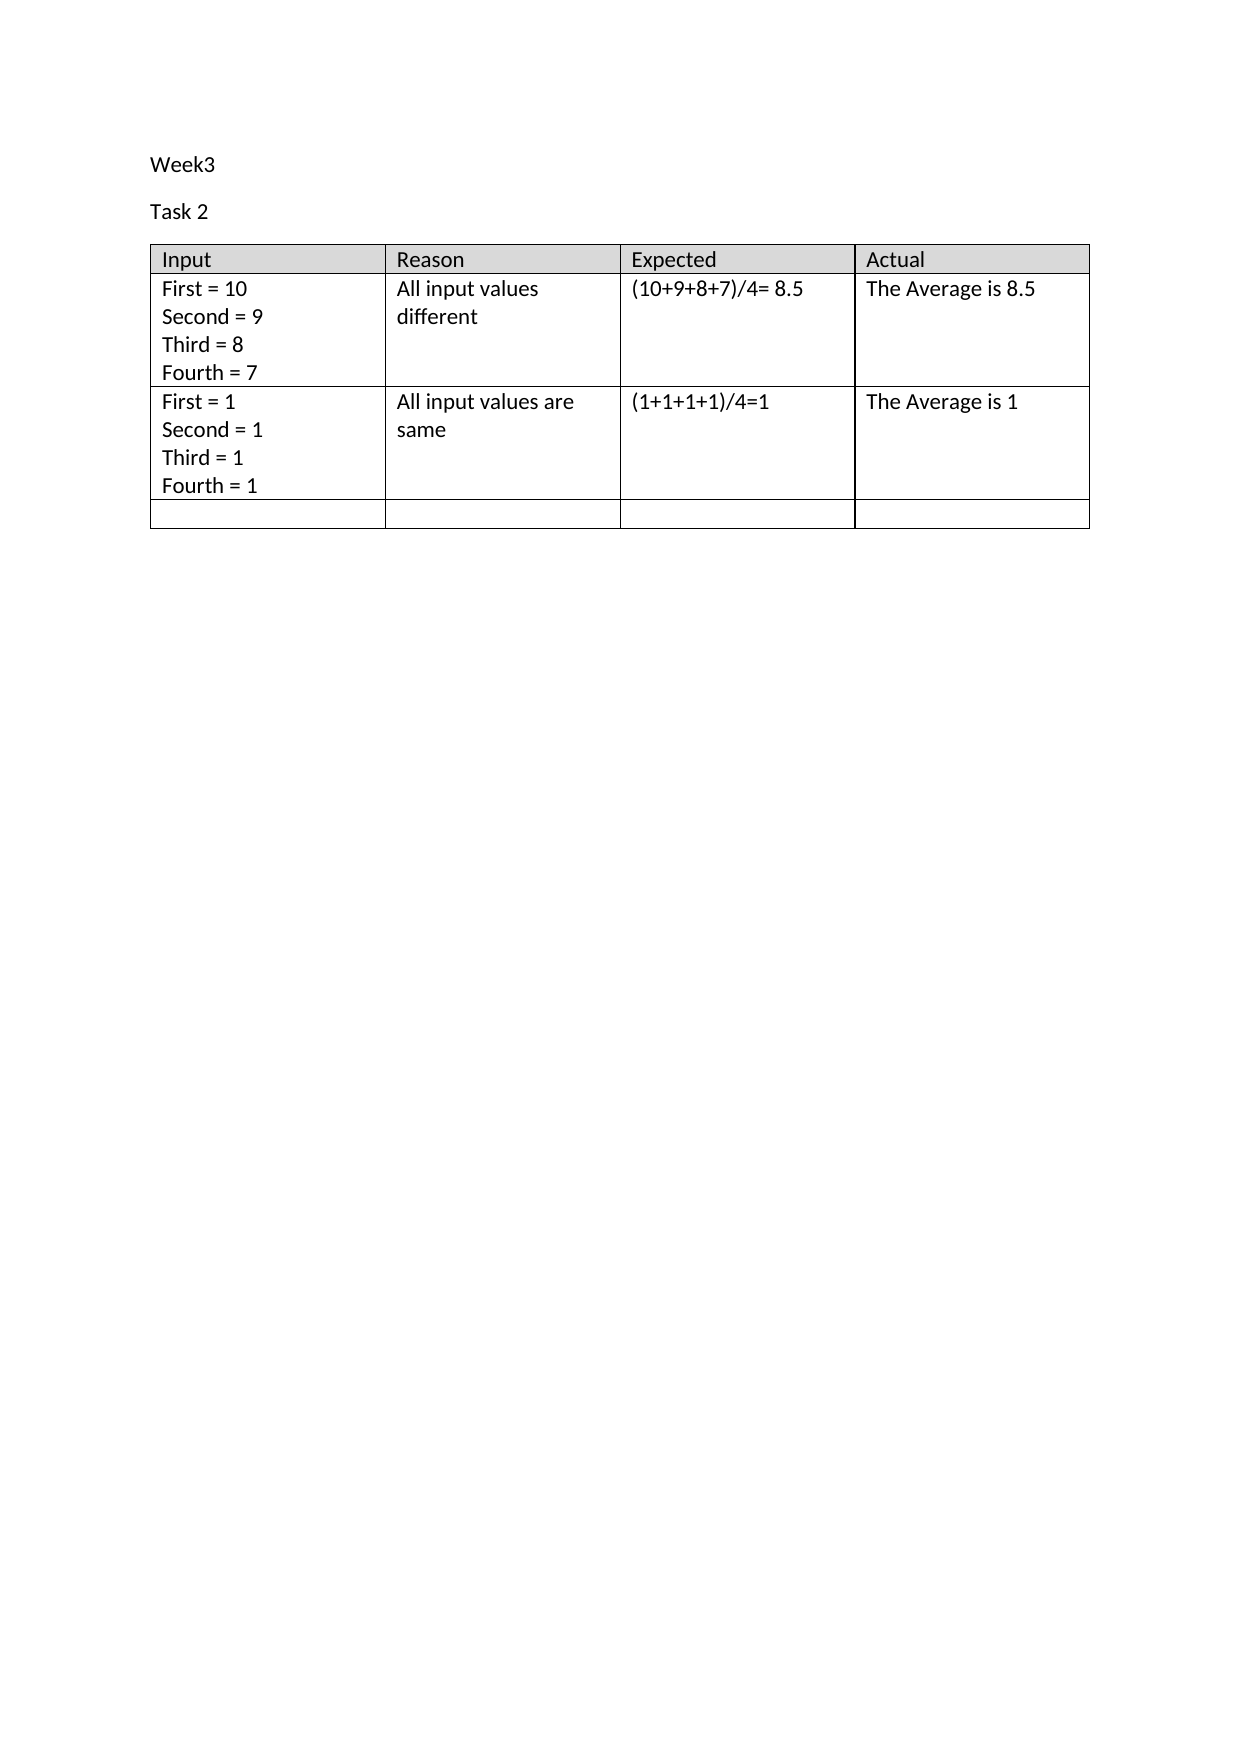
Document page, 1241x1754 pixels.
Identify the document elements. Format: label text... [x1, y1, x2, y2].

table_cell [856, 500, 1089, 528]
table_header Expected [621, 245, 854, 273]
table_cell First = 10 Second = 9 Third = 8 Fourth = 7 [151, 274, 385, 386]
text Task 2 [150, 197, 1090, 225]
table_header Input [151, 245, 385, 273]
table_cell All input values are same [386, 387, 620, 499]
table_cell [151, 500, 385, 528]
table_header Actual [856, 245, 1089, 273]
table_cell [386, 500, 620, 528]
table_header Reason [386, 245, 620, 273]
table_cell The Average is 1 [856, 387, 1089, 499]
table_cell (10+9+8+7)/4= 8.5 [621, 274, 854, 386]
text Week3 [150, 150, 1090, 178]
table_cell The Average is 8.5 [856, 274, 1089, 386]
table_cell [621, 500, 854, 528]
table_cell All input values different [386, 274, 620, 386]
table_cell (1+1+1+1)/4=1 [621, 387, 854, 499]
table_cell First = 1 Second = 1 Third = 1 Fourth = 1 [151, 387, 385, 499]
